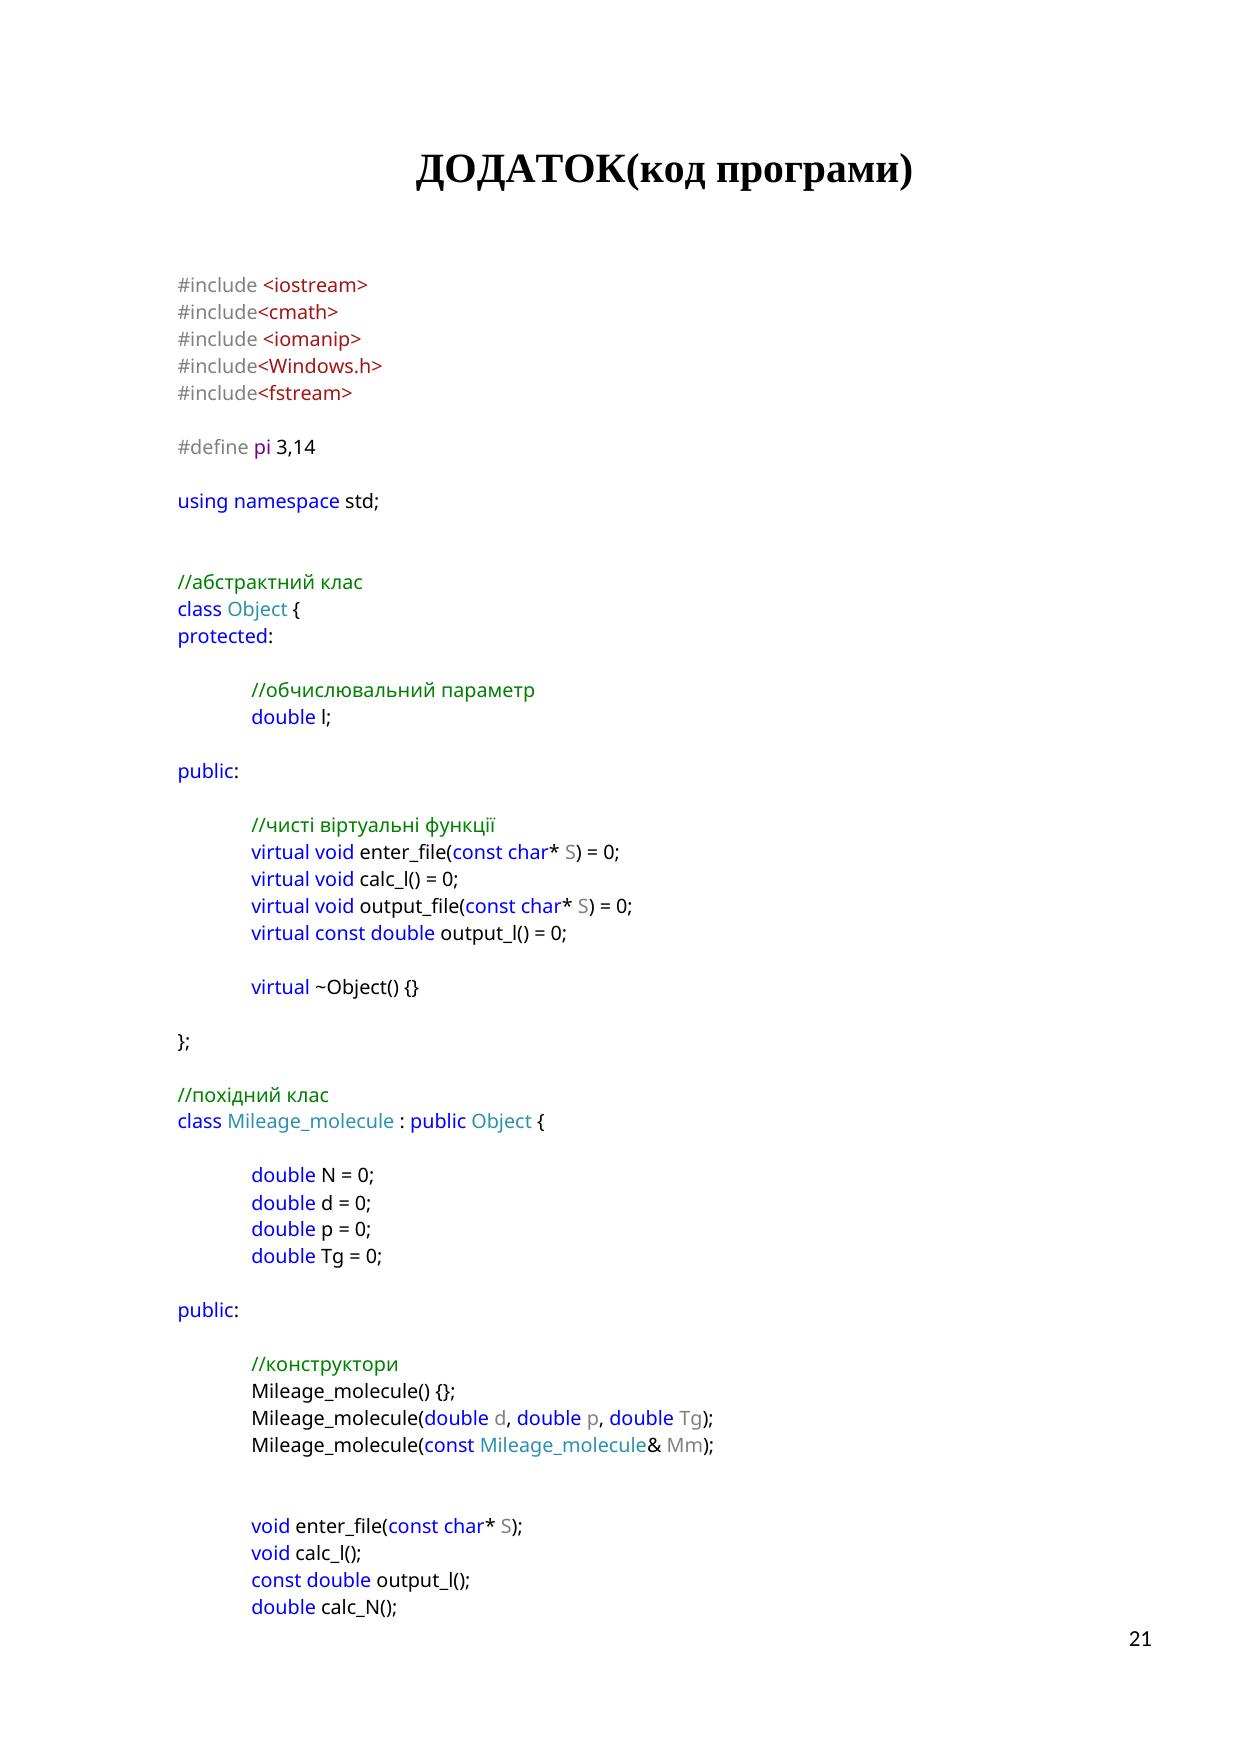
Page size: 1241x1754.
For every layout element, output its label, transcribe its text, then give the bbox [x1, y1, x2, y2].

text #define pi 3,14 [177, 433, 1152, 460]
text virtual const double output_l() = 0; [177, 919, 1152, 946]
text double p = 0; [177, 1216, 1152, 1243]
text //похідний клас [177, 1081, 1152, 1108]
text Mileage_molecule(double d, double p, double Tg); [177, 1404, 1152, 1432]
text double l; [177, 703, 1152, 730]
text //oбчислювальний параметр [177, 676, 1152, 703]
text double d = 0; [177, 1189, 1152, 1216]
text const double output_l(); [177, 1566, 1152, 1593]
text protected: [177, 622, 1152, 649]
text double Tg = 0; [177, 1243, 1152, 1270]
text Mileage_molecule(const Mileage_molecule& Mm); [177, 1432, 1152, 1458]
text double calc_N(); [177, 1593, 1152, 1620]
text #include<fstream> [177, 379, 1152, 406]
text public: [177, 1297, 1152, 1324]
text //чисті віртуальні функції [177, 811, 1152, 838]
text ДОДАТОК(код програми) [177, 143, 1152, 191]
text //конструктори [177, 1351, 1152, 1378]
text #include<Windows.h> [177, 352, 1152, 379]
text virtual void enter_file(const char* S) = 0; [177, 838, 1152, 865]
text Mileage_molecule() {}; [177, 1378, 1152, 1404]
text void calc_l(); [177, 1539, 1152, 1566]
text using namespace std; [177, 487, 1152, 514]
text //абстрактний клас [177, 568, 1152, 595]
text virtual void calc_l() = 0; [177, 865, 1152, 892]
text }; [177, 1027, 1152, 1054]
text double N = 0; [177, 1162, 1152, 1189]
text virtual ~Object() {} [177, 973, 1152, 1000]
text public: [177, 757, 1152, 784]
text #include <iomanip> [177, 325, 1152, 352]
text class Object { [177, 595, 1152, 622]
text void enter_file(const char* S); [177, 1512, 1152, 1539]
text #include <iostream> [177, 271, 1152, 298]
text #include<cmath> [177, 298, 1152, 325]
text class Mileage_molecule : public Object { [177, 1108, 1152, 1135]
text virtual void output_file(const char* S) = 0; [177, 892, 1152, 919]
